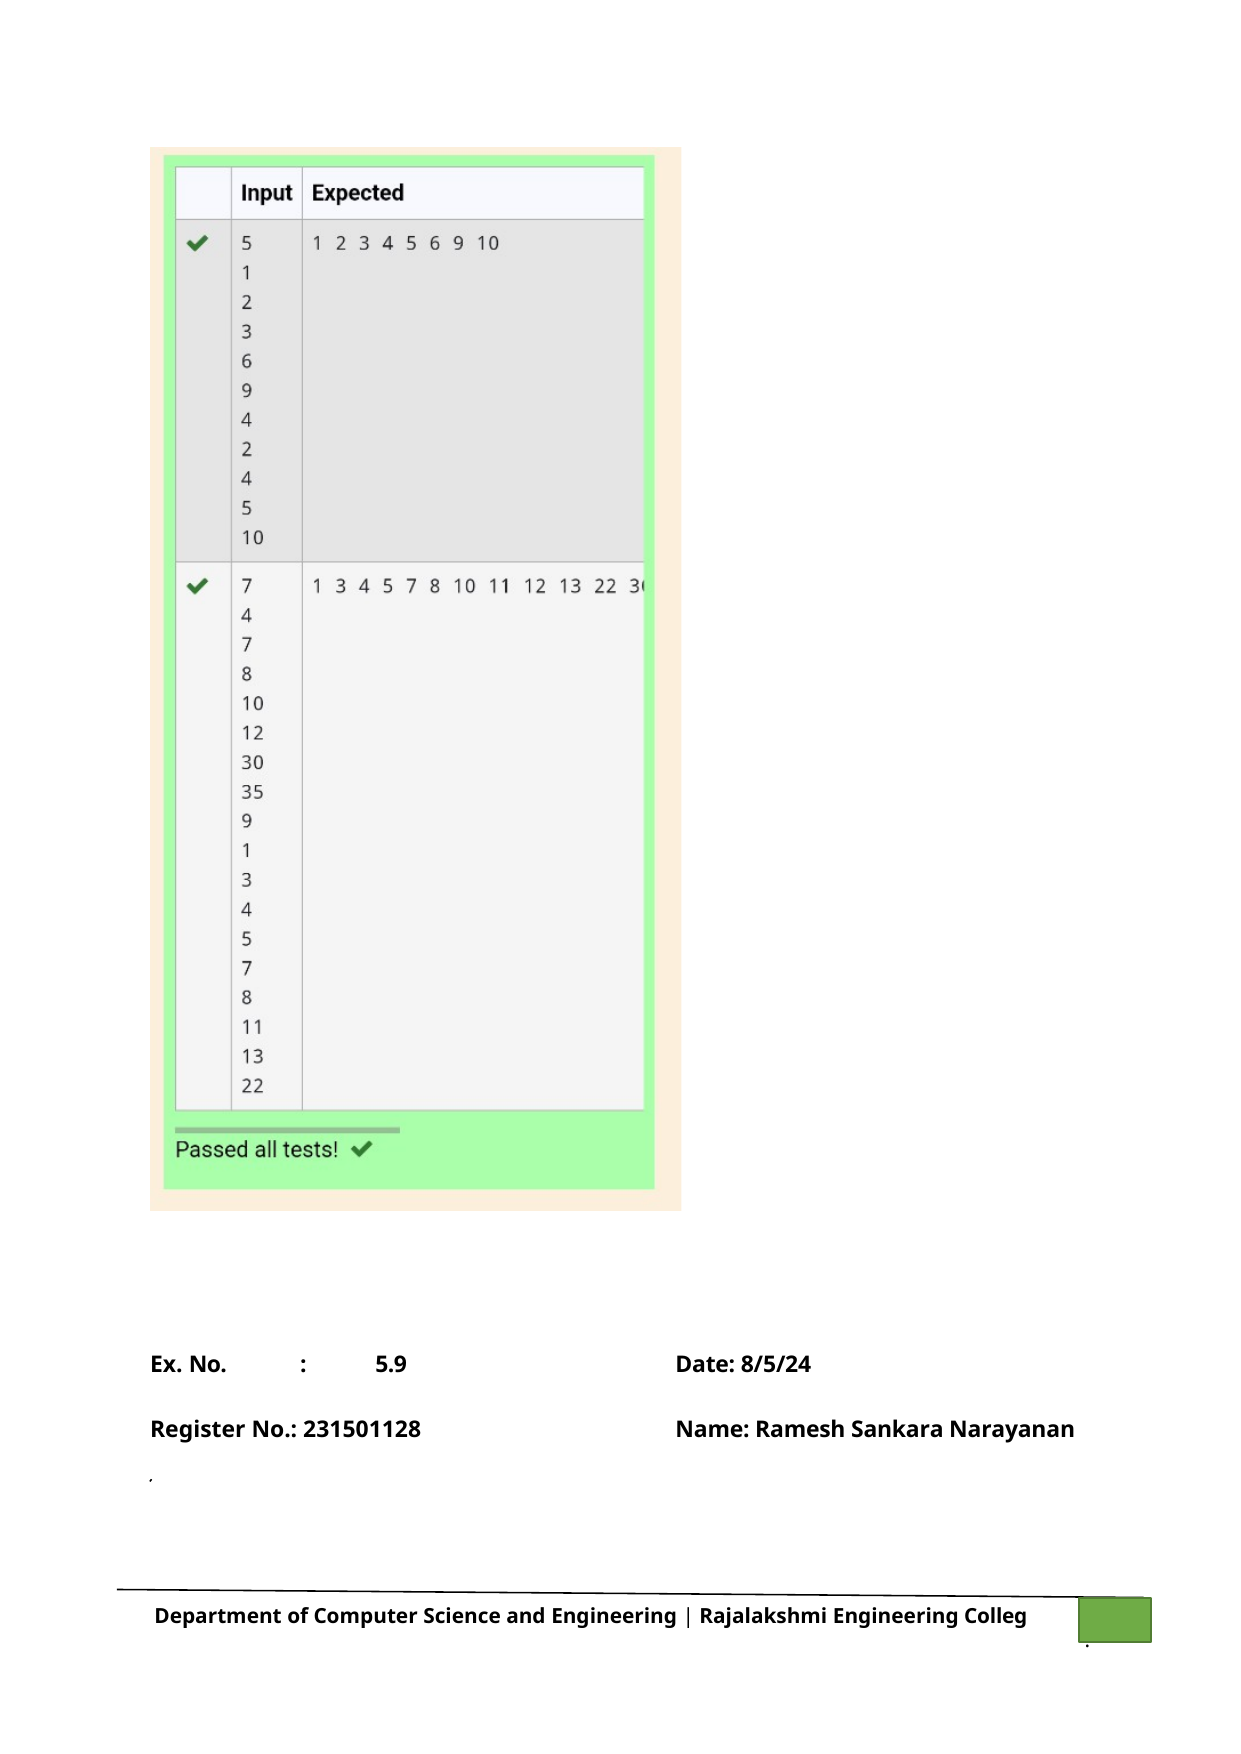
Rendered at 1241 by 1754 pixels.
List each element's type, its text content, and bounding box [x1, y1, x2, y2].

text Ex. No. : 5.9 Date: 8/5/24 [150, 1348, 1103, 1379]
text Register No.: 231501128 Name: Ramesh Sankara Narayanan [150, 1413, 1103, 1444]
picture [150, 147, 682, 1211]
